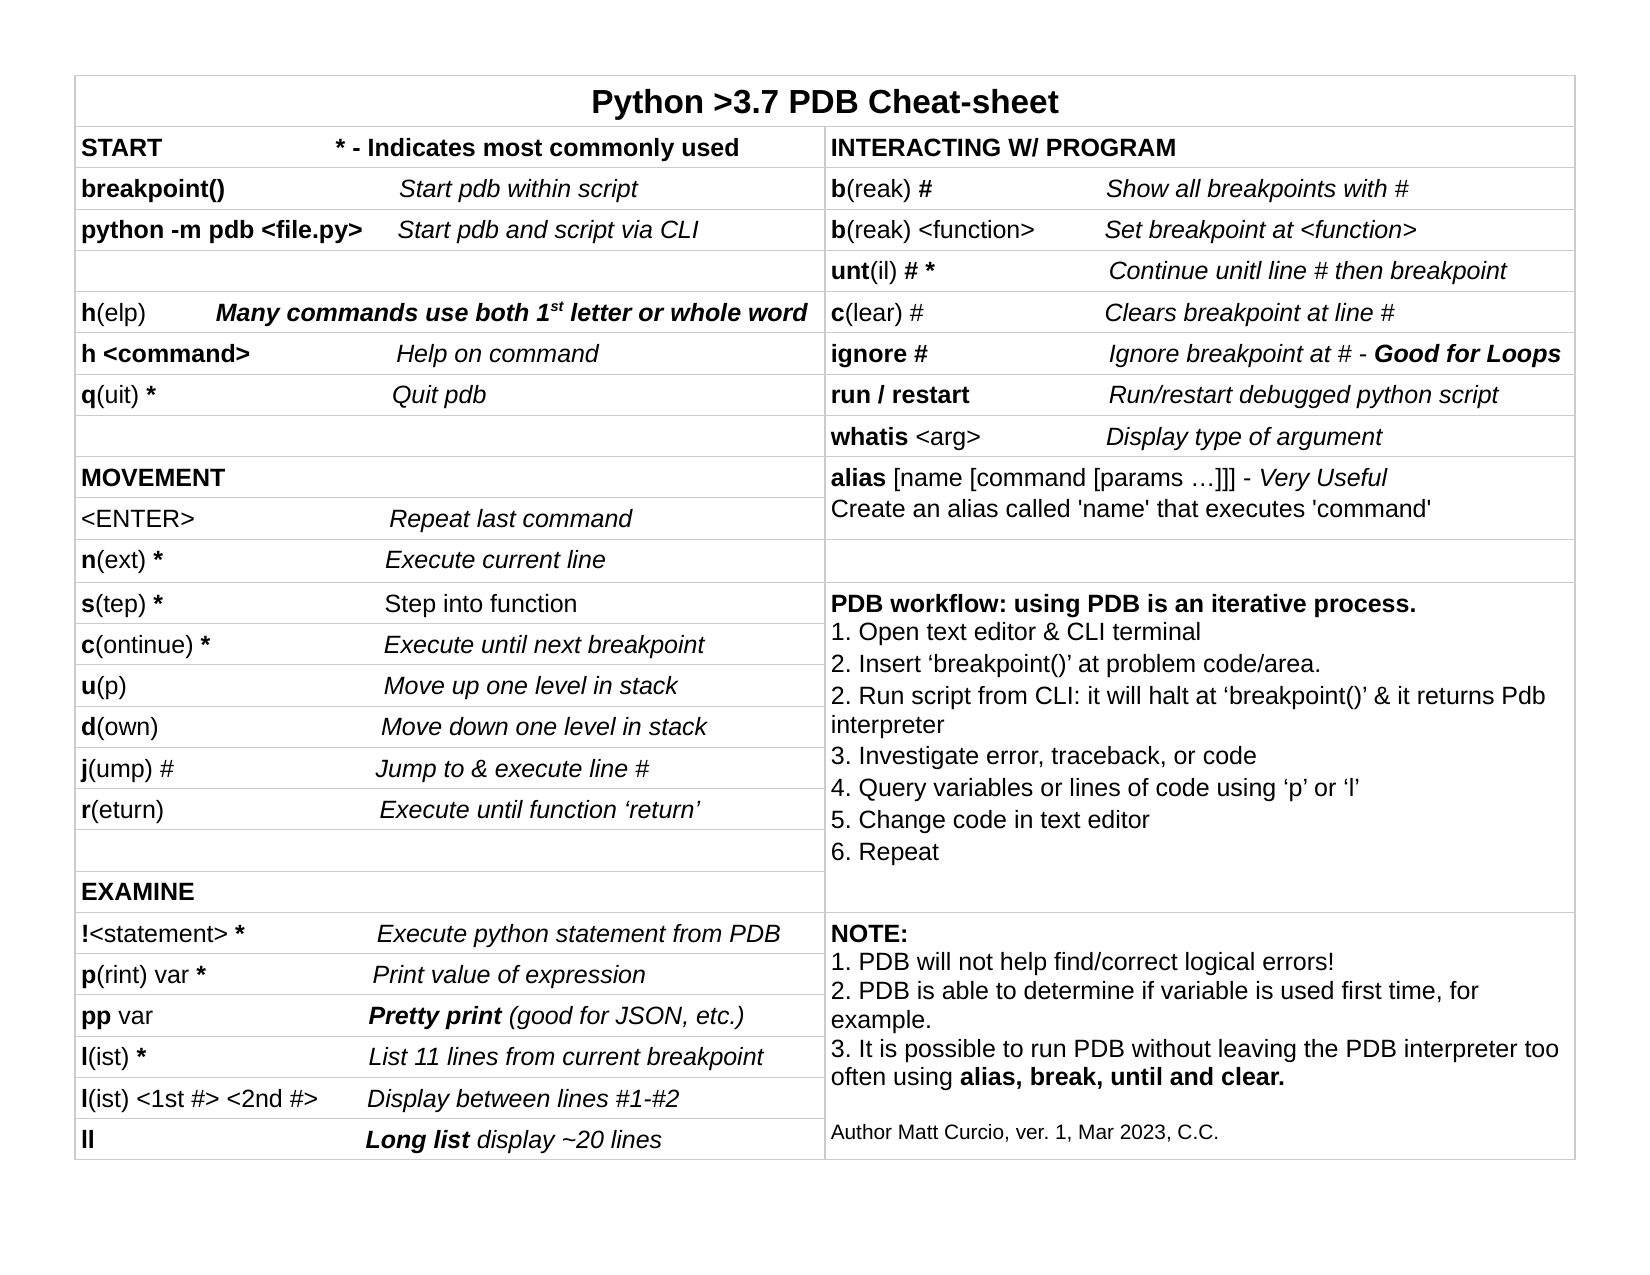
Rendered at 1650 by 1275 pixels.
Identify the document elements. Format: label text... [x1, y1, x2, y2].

table_cell ll Long list display ~20 lines [76, 1119, 824, 1159]
table_cell unt(il) # * Continue unitl line # then breakpoint [826, 251, 1574, 291]
table_cell h(elp) Many commands use both 1st letter or whole word [76, 292, 824, 332]
table_header Python >3.7 PDB Cheat-sheet [76, 76, 1574, 126]
table_cell c(ontinue) * Execute until next breakpoint [76, 624, 824, 664]
table_cell u(p) Move up one level in stack [76, 665, 824, 706]
table_cell whatis <arg> Display type of argument [826, 416, 1574, 456]
table_cell c(lear) # Clears breakpoint at line # [826, 292, 1574, 332]
table_cell NOTE: 1. PDB will not help find/correct logical errors! 2. PDB is able to determine if variable is used first time, for example. 3. It is possible to run PDB without leaving the PDB interpreter too often using alias, break, until and clear. Author Matt Curcio, ver. 1, Mar 2023, C.C. [826, 913, 1574, 1159]
table_cell [76, 830, 824, 871]
table_cell [826, 540, 1574, 582]
table_cell EXAMINE [76, 872, 824, 912]
table_cell l(ist) * List 11 lines from current breakpoint [76, 1037, 824, 1077]
table_cell python -m pdb <file.py> Start pdb and script via CLI [76, 210, 824, 250]
table_cell h <command> Help on command [76, 333, 824, 373]
table_cell q(uit) * Quit pdb [76, 375, 824, 415]
table_cell p(rint) var * Print value of expression [76, 954, 824, 994]
table_cell s(tep) * Step into function [76, 583, 824, 623]
table_cell b(reak) <function> Set breakpoint at <function> [826, 210, 1574, 250]
table_cell n(ext) * Execute current line [76, 540, 824, 582]
table_cell ignore # Ignore breakpoint at # - Good for Loops [826, 333, 1574, 373]
table_cell PDB workflow: using PDB is an iterative process. 1. Open text editor & CLI terminal 2. Insert ‘breakpoint()’ at problem code/area. 2. Run script from CLI: it will halt at ‘breakpoint()’ & it returns Pdb interpreter 3. Investigate error, traceback, or code 4. Query variables or lines of code using ‘p’ or ‘l’ 5. Change code in text editor 6. Repeat [826, 583, 1574, 912]
table_cell j(ump) # Jump to & execute line # [76, 748, 824, 788]
table_cell MOVEMENT [76, 457, 824, 497]
table_cell INTERACTING W/ PROGRAM [826, 127, 1574, 167]
table_cell r(eturn) Execute until function ‘return’ [76, 789, 824, 829]
table_cell run / restart Run/restart debugged python script [826, 375, 1574, 415]
table_cell b(reak) # Show all breakpoints with # [826, 168, 1574, 208]
table_cell d(own) Move down one level in stack [76, 707, 824, 747]
table_cell [76, 251, 824, 291]
table_cell <ENTER> Repeat last command [76, 498, 824, 538]
table_cell breakpoint() Start pdb within script [76, 168, 824, 208]
table_cell alias [name [command [params …]]] - Very Useful Create an alias called 'name' that executes 'command' [826, 457, 1574, 538]
table_cell [76, 416, 824, 456]
table_cell START * - Indicates most commonly used [76, 127, 824, 167]
table_cell l(ist) <1st #> <2nd #> Display between lines #1-#2 [76, 1078, 824, 1118]
table_cell !<statement> * Execute python statement from PDB [76, 913, 824, 953]
table_cell pp var Pretty print (good for JSON, etc.) [76, 995, 824, 1036]
